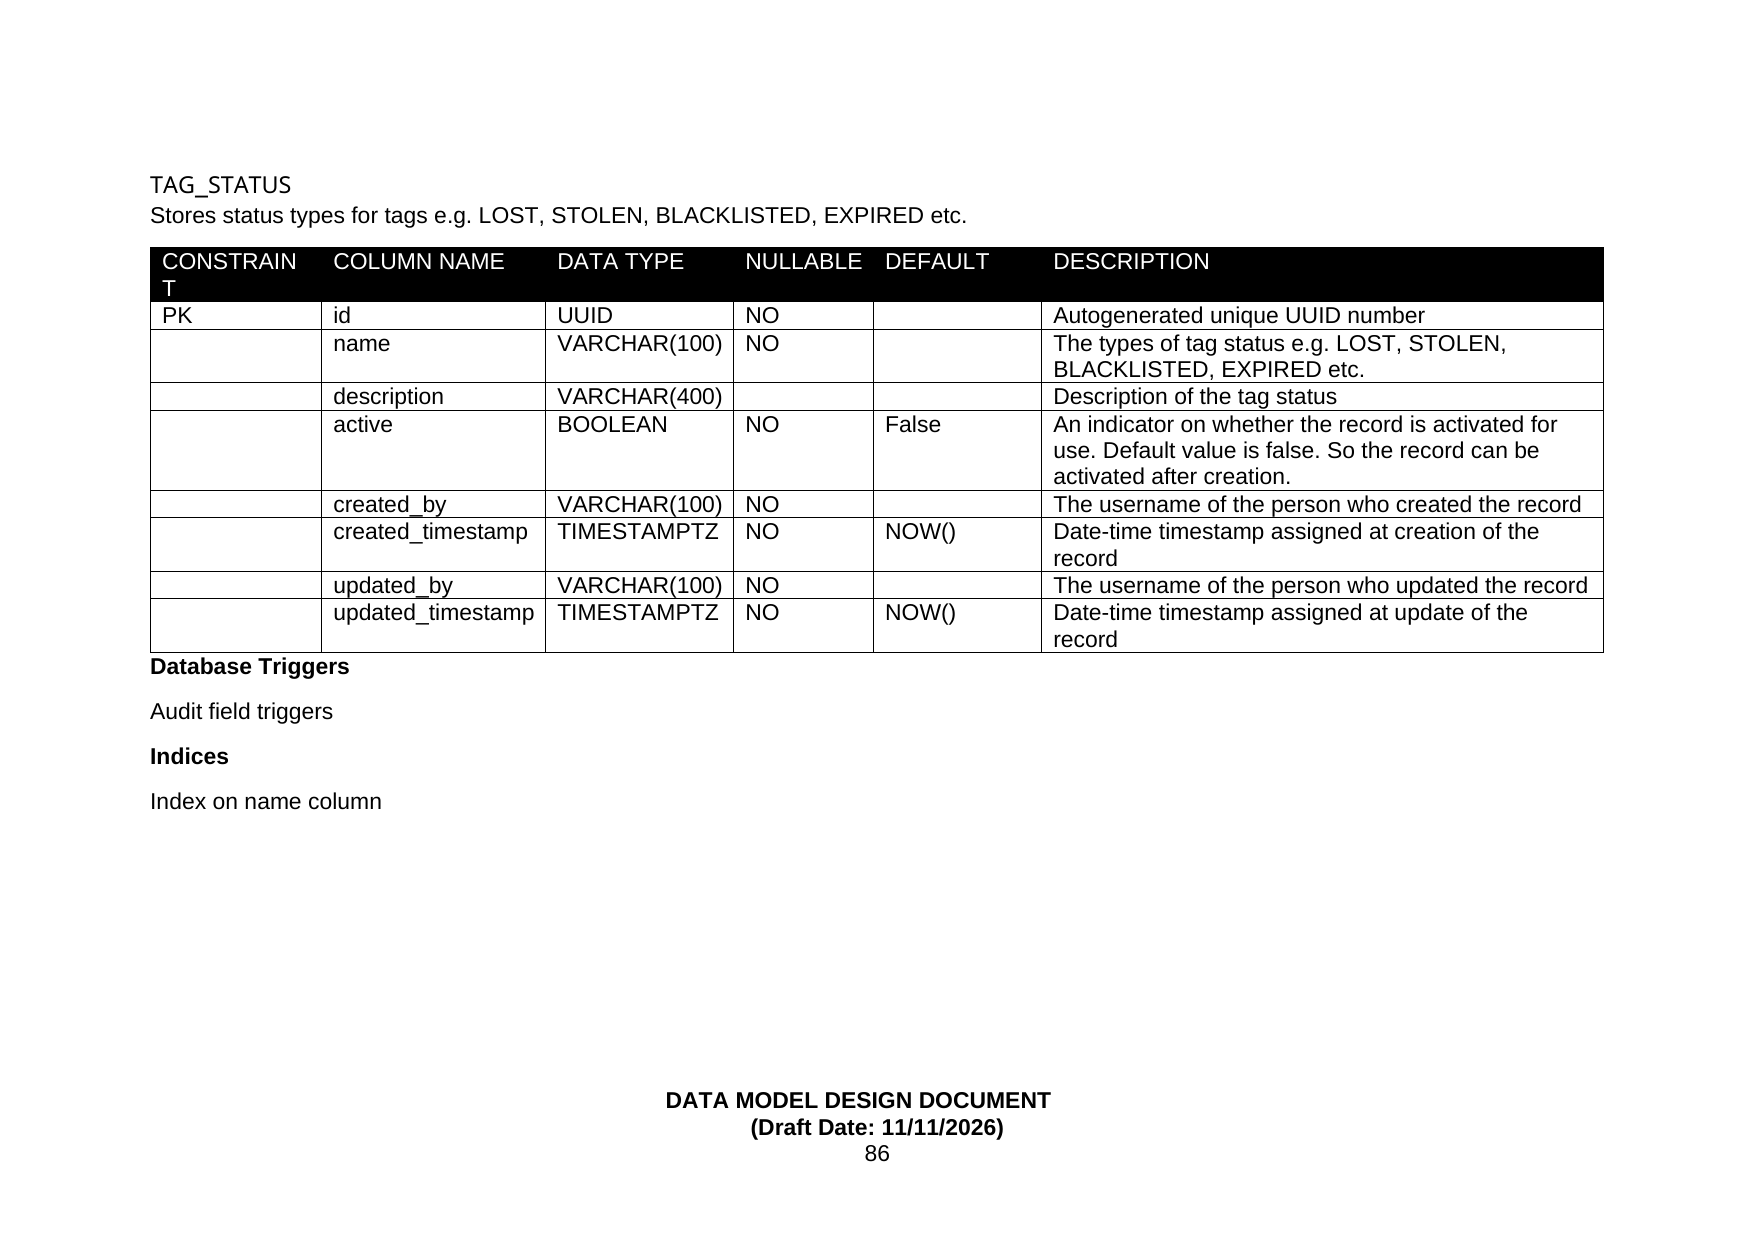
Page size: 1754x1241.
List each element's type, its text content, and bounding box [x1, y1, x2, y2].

text Audit field triggers [150, 698, 1604, 724]
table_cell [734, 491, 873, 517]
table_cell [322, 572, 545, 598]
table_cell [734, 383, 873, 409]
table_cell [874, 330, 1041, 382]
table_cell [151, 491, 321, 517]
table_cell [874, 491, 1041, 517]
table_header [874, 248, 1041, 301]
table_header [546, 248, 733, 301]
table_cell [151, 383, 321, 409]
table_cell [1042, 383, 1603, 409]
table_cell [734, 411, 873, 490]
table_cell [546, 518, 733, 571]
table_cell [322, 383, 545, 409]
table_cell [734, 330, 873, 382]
text Stores status types for tags e.g. LOST, STOLEN, BLACKLISTED, EXPIRED etc. [150, 202, 1604, 228]
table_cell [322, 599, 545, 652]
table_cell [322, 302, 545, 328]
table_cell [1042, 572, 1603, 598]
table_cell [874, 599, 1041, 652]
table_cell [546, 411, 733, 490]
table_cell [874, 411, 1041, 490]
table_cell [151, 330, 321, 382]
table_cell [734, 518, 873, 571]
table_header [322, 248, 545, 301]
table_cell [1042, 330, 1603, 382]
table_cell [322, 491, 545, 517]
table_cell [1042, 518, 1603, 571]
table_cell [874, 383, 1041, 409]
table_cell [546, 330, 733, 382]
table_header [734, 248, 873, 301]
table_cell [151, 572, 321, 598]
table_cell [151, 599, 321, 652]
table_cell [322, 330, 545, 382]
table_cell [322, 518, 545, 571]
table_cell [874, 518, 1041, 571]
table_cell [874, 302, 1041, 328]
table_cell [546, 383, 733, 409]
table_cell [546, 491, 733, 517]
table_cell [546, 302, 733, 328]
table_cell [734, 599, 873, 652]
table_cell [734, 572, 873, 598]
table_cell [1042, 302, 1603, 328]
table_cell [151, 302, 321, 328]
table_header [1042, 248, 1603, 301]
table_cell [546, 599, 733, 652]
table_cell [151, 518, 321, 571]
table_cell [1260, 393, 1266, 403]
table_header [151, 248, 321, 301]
text Database Triggers [150, 653, 1604, 679]
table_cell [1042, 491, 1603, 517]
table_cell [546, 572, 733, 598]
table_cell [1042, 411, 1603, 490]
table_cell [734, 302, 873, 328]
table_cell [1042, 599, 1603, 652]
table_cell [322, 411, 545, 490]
text Indices [150, 743, 1604, 769]
text Index on name column [150, 788, 1604, 815]
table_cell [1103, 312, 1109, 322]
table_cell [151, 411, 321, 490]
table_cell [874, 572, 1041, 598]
subtitle tag_status [150, 162, 1604, 202]
